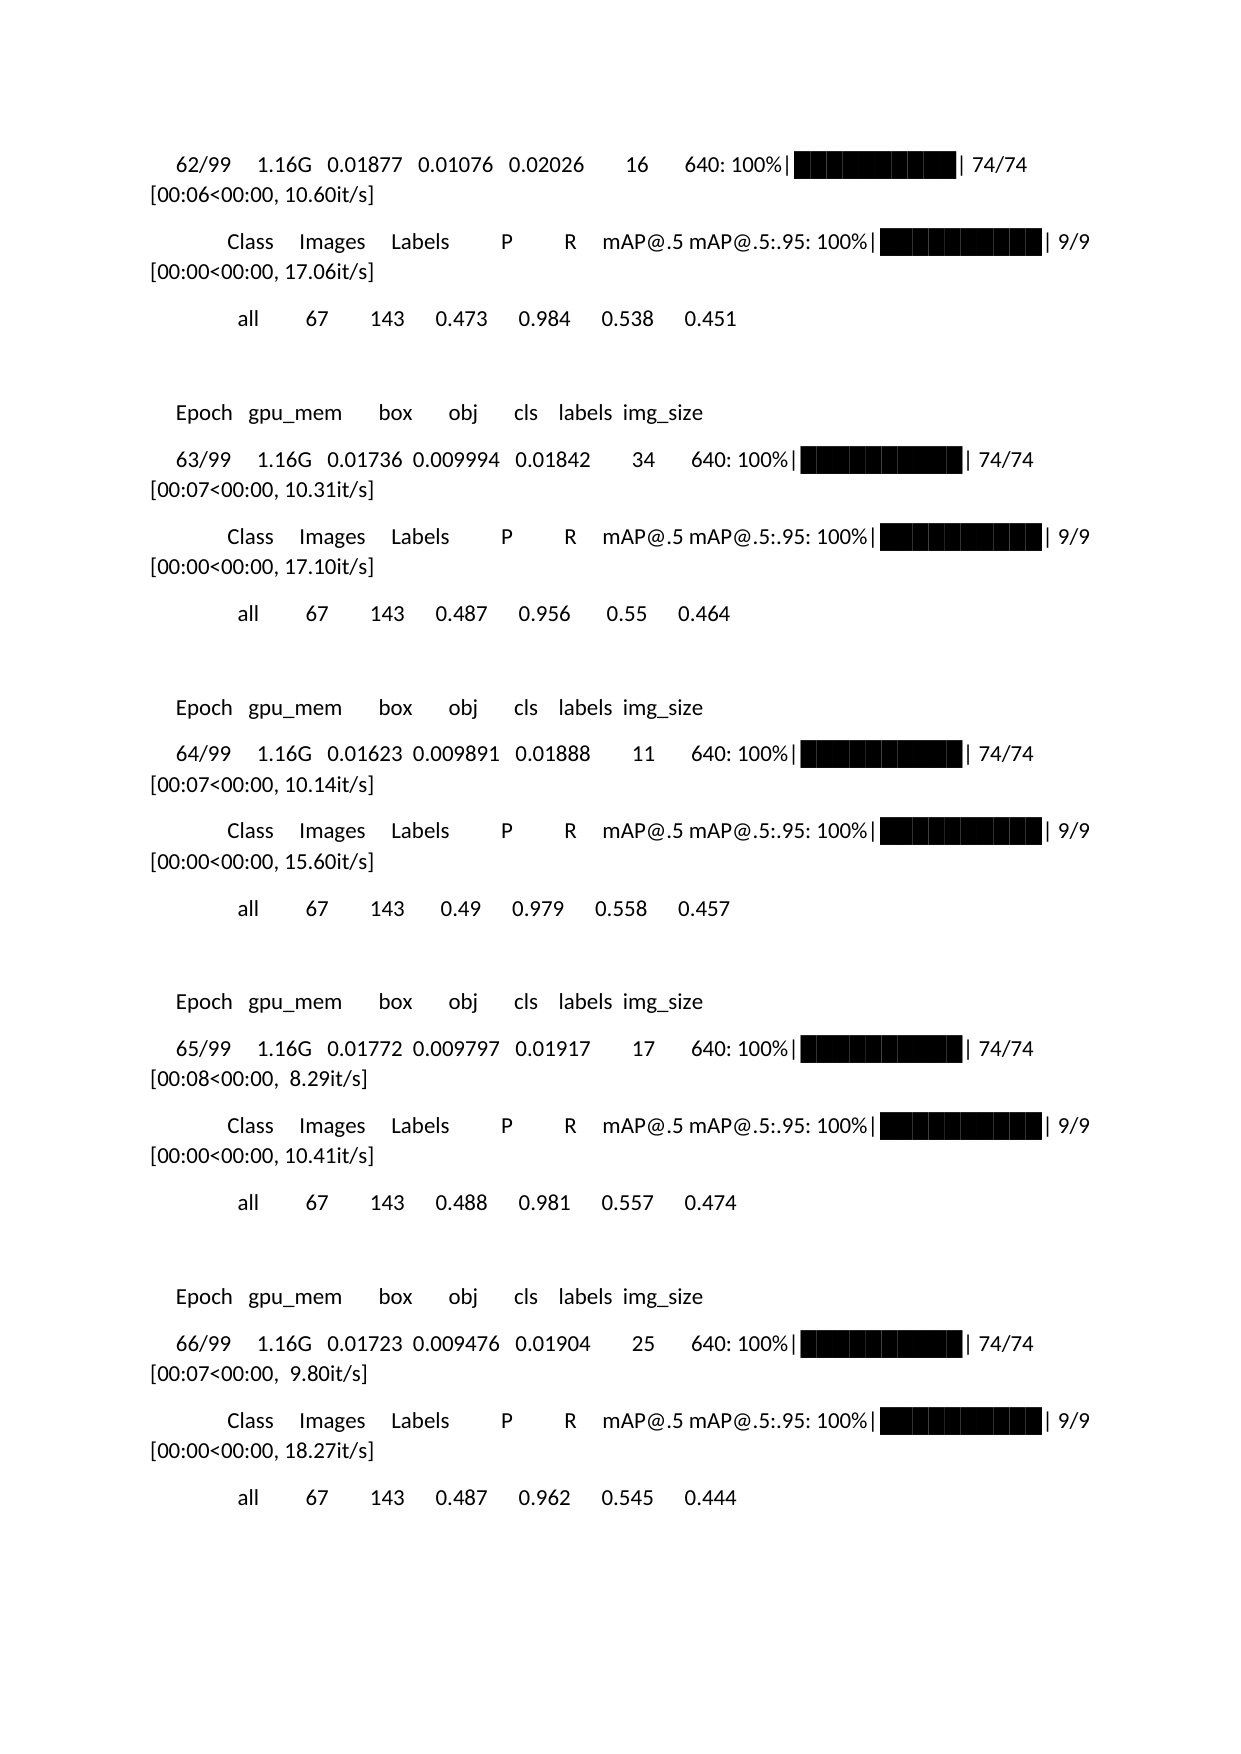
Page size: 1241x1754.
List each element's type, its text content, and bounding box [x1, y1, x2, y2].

text 66/99 1.16G 0.01723 0.009476 0.01904 25 640: 100%|██████████| 74/74 [00:07<00:00, 9.80it/s] [150, 1329, 1090, 1387]
text 65/99 1.16G 0.01772 0.009797 0.01917 17 640: 100%|██████████| 74/74 [00:08<00:00, 8.29it/s] [150, 1034, 1090, 1093]
text Class Images Labels P R mAP@.5 mAP@.5:.95: 100%|██████████| 9/9 [00:00<00:00, 18.27it/s] [150, 1406, 1090, 1464]
text Epoch gpu_mem box obj cls labels img_size [150, 693, 1090, 721]
text all 67 143 0.473 0.984 0.538 0.451 [150, 304, 1090, 332]
text Class Images Labels P R mAP@.5 mAP@.5:.95: 100%|██████████| 9/9 [00:00<00:00, 17.06it/s] [150, 227, 1090, 285]
text all 67 143 0.488 0.981 0.557 0.474 [150, 1188, 1090, 1217]
text Class Images Labels P R mAP@.5 mAP@.5:.95: 100%|██████████| 9/9 [00:00<00:00, 17.10it/s] [150, 522, 1090, 580]
text Epoch gpu_mem box obj cls labels img_size [150, 398, 1090, 426]
text Epoch gpu_mem box obj cls labels img_size [150, 987, 1090, 1016]
text 62/99 1.16G 0.01877 0.01076 0.02026 16 640: 100%|██████████| 74/74 [00:06<00:00, 10.60it/s] [150, 150, 1090, 208]
text Class Images Labels P R mAP@.5 mAP@.5:.95: 100%|██████████| 9/9 [00:00<00:00, 15.60it/s] [150, 817, 1090, 875]
text Class Images Labels P R mAP@.5 mAP@.5:.95: 100%|██████████| 9/9 [00:00<00:00, 10.41it/s] [150, 1111, 1090, 1170]
text all 67 143 0.487 0.962 0.545 0.444 [150, 1483, 1090, 1511]
text all 67 143 0.487 0.956 0.55 0.464 [150, 599, 1090, 627]
text all 67 143 0.49 0.979 0.558 0.457 [150, 894, 1090, 922]
text 63/99 1.16G 0.01736 0.009994 0.01842 34 640: 100%|██████████| 74/74 [00:07<00:00, 10.31it/s] [150, 445, 1090, 503]
text Epoch gpu_mem box obj cls labels img_size [150, 1282, 1090, 1310]
text 64/99 1.16G 0.01623 0.009891 0.01888 11 640: 100%|██████████| 74/74 [00:07<00:00, 10.14it/s] [150, 739, 1090, 798]
